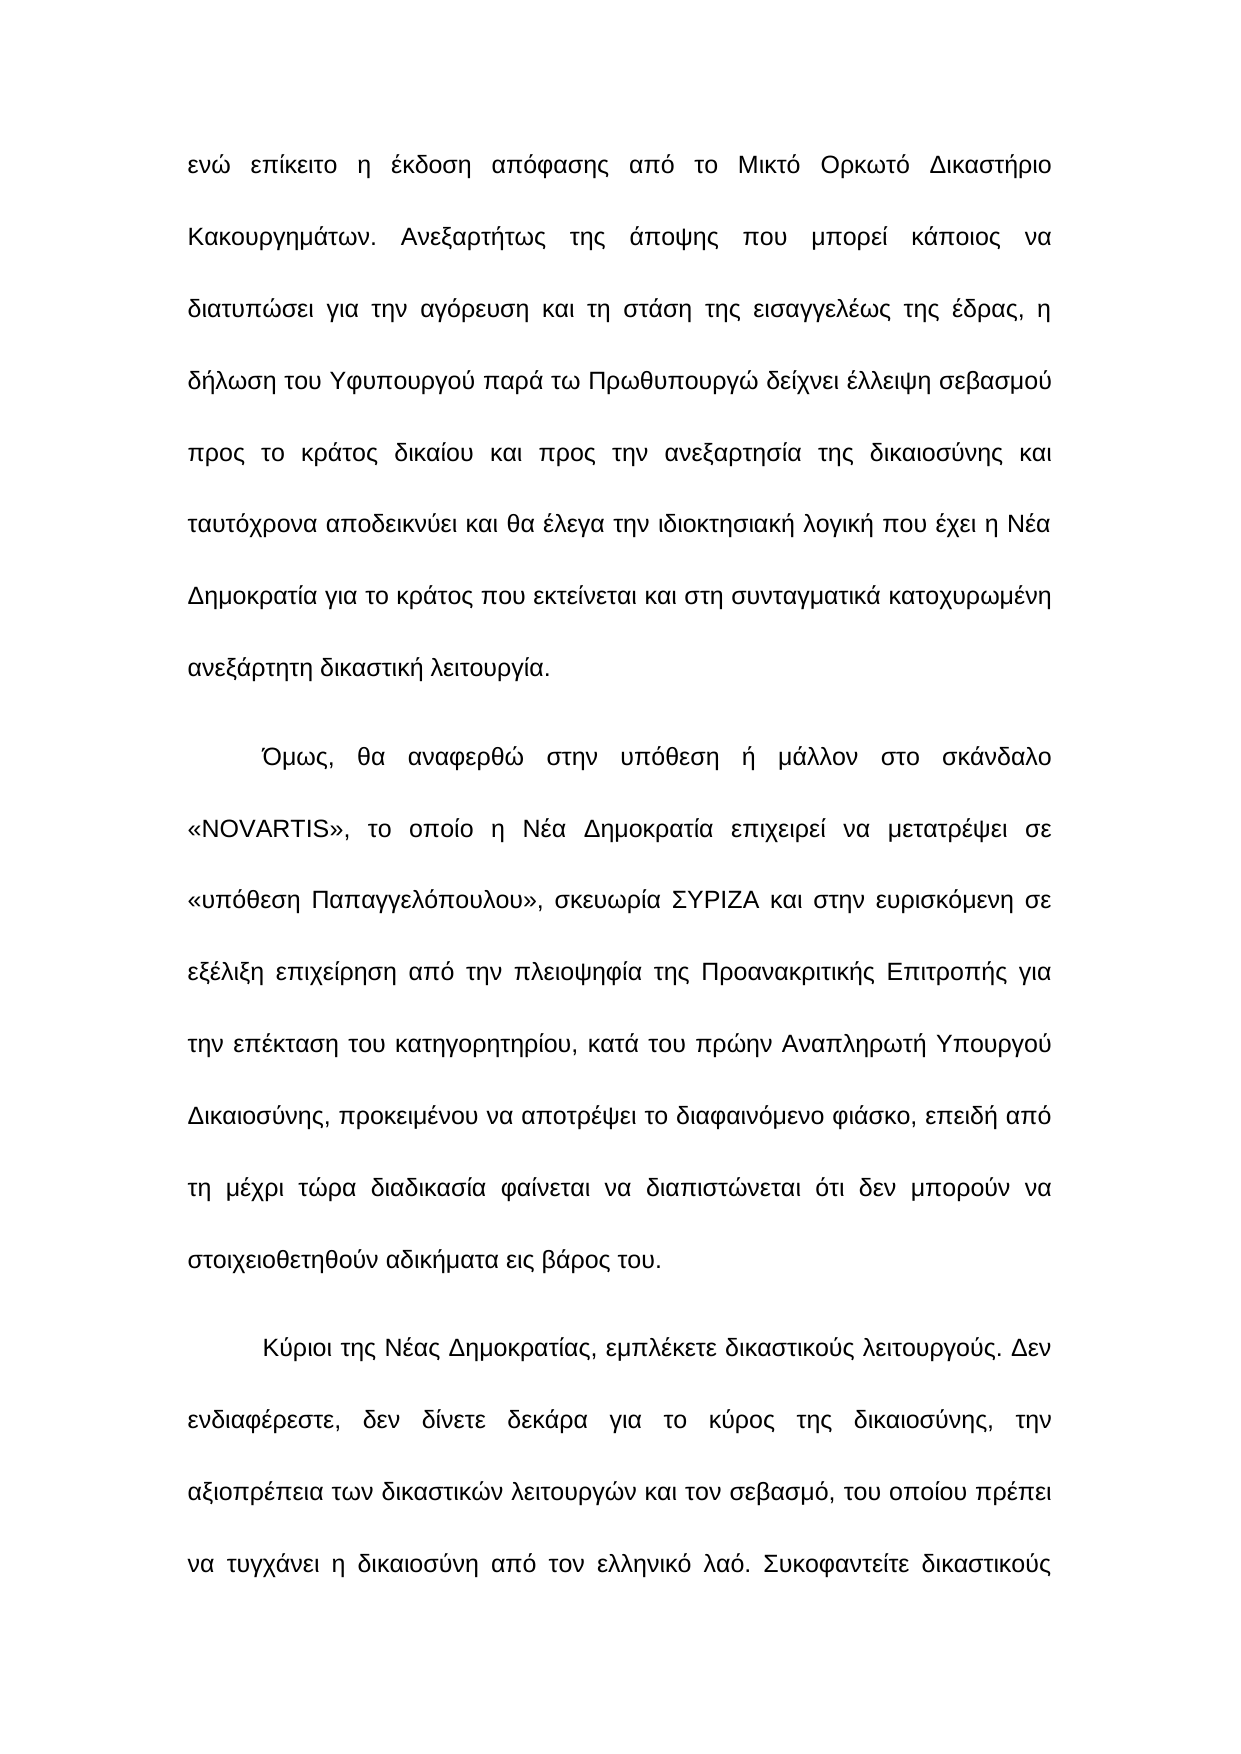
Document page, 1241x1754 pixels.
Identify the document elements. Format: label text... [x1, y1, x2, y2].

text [187, 1333, 1053, 1559]
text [187, 150, 1053, 519]
text Όμως, θα αναφερθώ στην υπόθεση ή μάλλον στο σκάνδαλο «NOVARTIS», το οποίο η Νέα Δημοκρατία επιχειρεί να μετατρέψει σε «υπόθεση Παπαγγελόπουλου», σκευωρία ΣΥΡΙΖΑ και στην ευρισκόμενη σε εξέλιξη επιχείρηση από την πλειοψηφία της Προανακριτικής Επιτροπής για την επέκταση του κατηγορητηρίου, κατά του πρώην Αναπληρωτή Υπουργού Δικαιοσύνης, προκειμένου να αποτρέψει το διαφαινόμενο φιάσκο, επειδή από τη μέχρι τώρα διαδικασία φαίνεται να διαπιστώνεται ότι δεν μπορούν να στοιχειοθετηθούν αδικήματα εις βάρος του. [187, 742, 1053, 1039]
text Όμως, θα αναφερθώ στην υπόθεση ή μάλλον στο σκάνδαλο «NOVARTIS», το οποίο η Νέα Δημοκρατία επιχειρεί να μετατρέψει σε «υπόθεση Παπαγγελόπουλου», σκευωρία ΣΥΡΙΖΑ και στην ευρισκόμενη σε εξέλιξη επιχείρηση από την πλειοψηφία της Προανακριτικής Επιτροπής για την επέκταση του κατηγορητηρίου, κατά του πρώην Αναπληρωτή Υπουργού Δικαιοσύνης, προκειμένου να αποτρέψει το διαφαινόμενο φιάσκο, επειδή από τη μέχρι τώρα διαδικασία φαίνεται να διαπιστώνεται ότι δεν μπορούν να στοιχειοθετηθούν αδικήματα εις βάρος του. [187, 1041, 1053, 1183]
text Όμως, θα αναφερθώ στην υπόθεση ή μάλλον στο σκάνδαλο «NOVARTIS», το οποίο η Νέα Δημοκρατία επιχειρεί να μετατρέψει σε «υπόθεση Παπαγγελόπουλου», σκευωρία ΣΥΡΙΖΑ και στην ευρισκόμενη σε εξέλιξη επιχείρηση από την πλειοψηφία της Προανακριτικής Επιτροπής για την επέκταση του κατηγορητηρίου, κατά του πρώην Αναπληρωτή Υπουργού Δικαιοσύνης, προκειμένου να αποτρέψει το διαφαινόμενο φιάσκο, επειδή από τη μέχρι τώρα διαδικασία φαίνεται να διαπιστώνεται ότι δεν μπορούν να στοιχειοθετηθούν αδικήματα εις βάρος του. [187, 1185, 1053, 1273]
